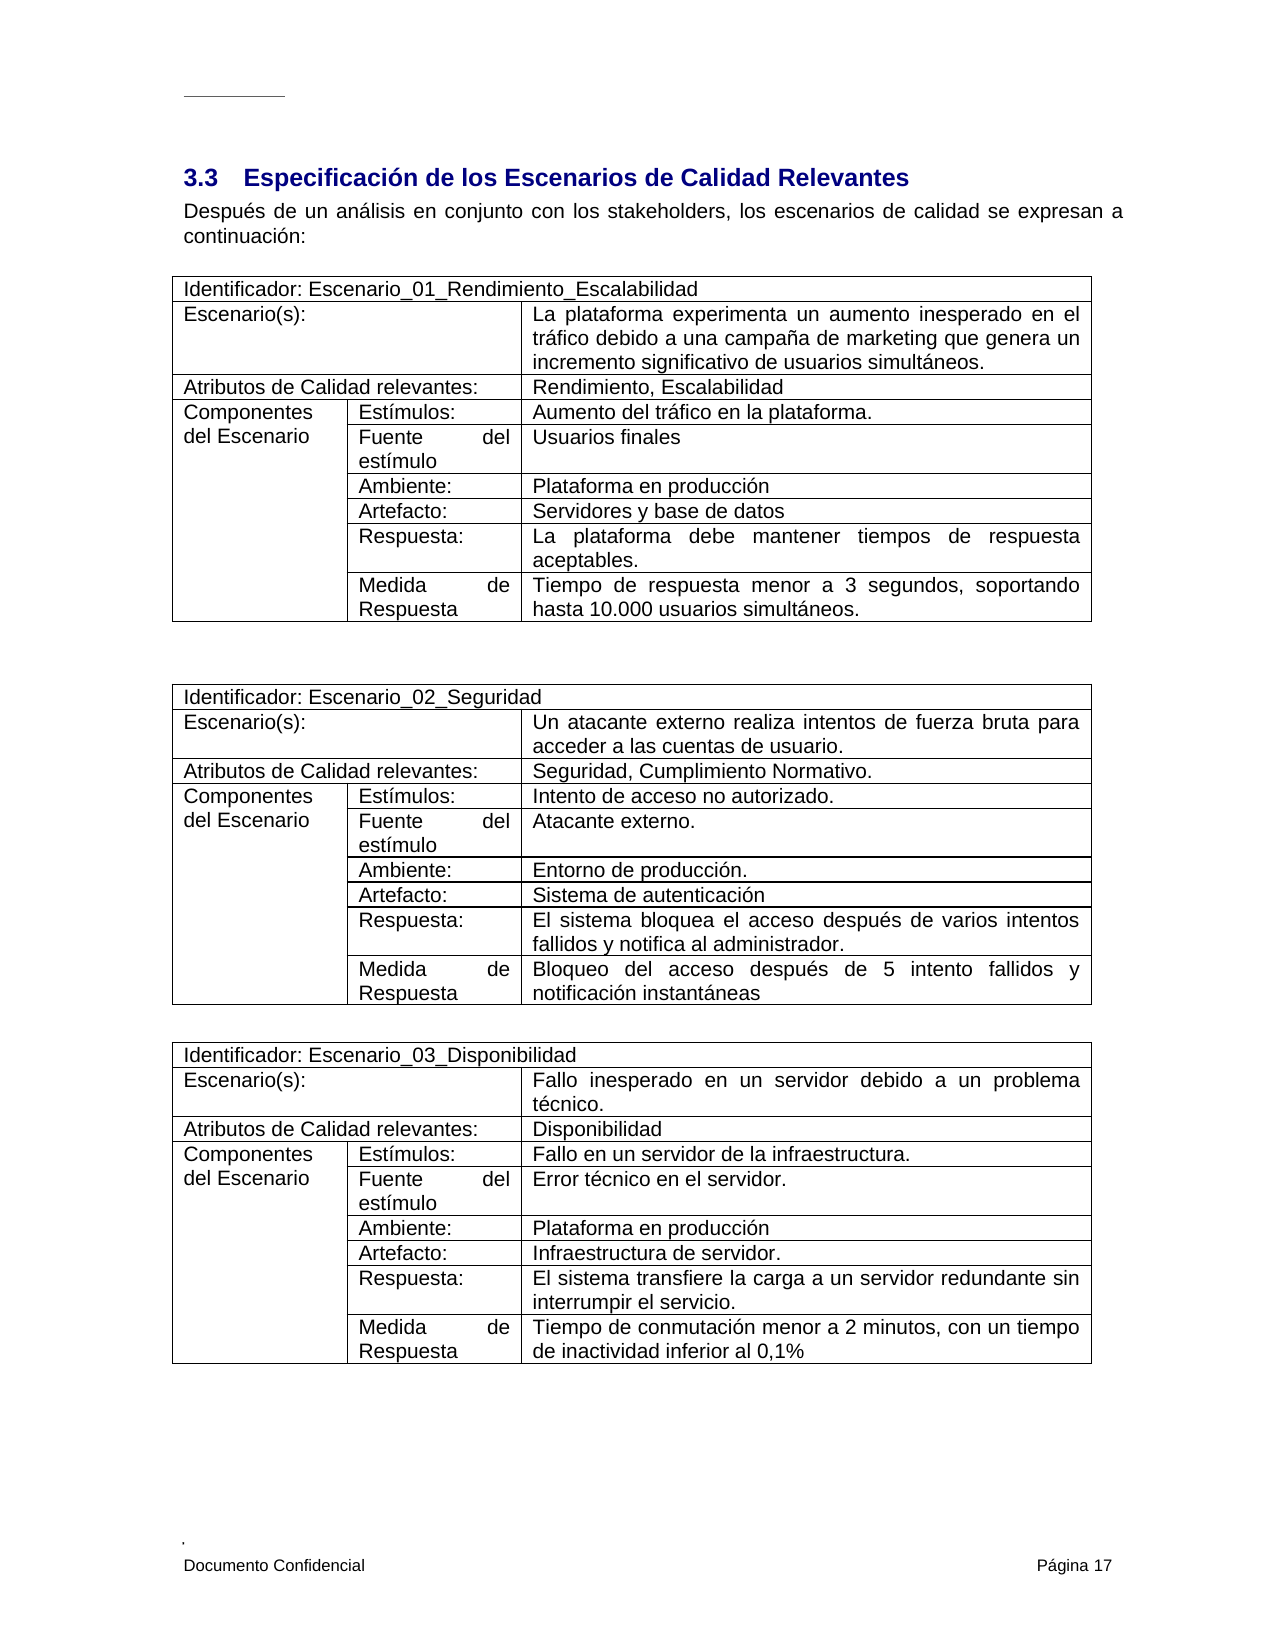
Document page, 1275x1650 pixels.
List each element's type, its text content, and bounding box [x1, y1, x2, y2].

table_cell Atributos de Calidad relevantes: [173, 1117, 521, 1141]
table_cell La plataforma debe mantener tiempos de respuesta aceptables. [522, 524, 1091, 572]
table_header Identificador: Escenario_02_Seguridad [173, 685, 1091, 708]
table_cell Error técnico en el servidor. [522, 1167, 1091, 1215]
table_cell Fuente del estímulo [348, 809, 521, 856]
table_cell El sistema transfiere la carga a un servidor redundante sin interrumpir el servicio. [522, 1266, 1091, 1314]
table_cell Atributos de Calidad relevantes: [173, 759, 521, 782]
table_cell Artefacto: [348, 499, 521, 523]
table_cell Fallo inesperado en un servidor debido a un problema técnico. [522, 1068, 1091, 1116]
table_cell Rendimiento, Escalabilidad [522, 375, 1091, 399]
table_cell Medida de Respuesta [348, 1315, 521, 1363]
table_cell Componentes del Escenario [173, 784, 347, 1004]
table_cell Estímulos: [348, 400, 521, 424]
table_cell Atributos de Calidad relevantes: [173, 375, 521, 399]
table_cell Tiempo de respuesta menor a 3 segundos, soportando hasta 10.000 usuarios simultáneos. [522, 573, 1091, 621]
table_cell Medida de Respuesta [348, 573, 521, 621]
table_cell Entorno de producción. [522, 858, 1091, 881]
table_cell La plataforma experimenta un aumento inesperado en el tráfico debido a una campaña de marketing que genera un incremento significativo de usuarios simultáneos. [522, 302, 1091, 374]
table_cell Infraestructura de servidor. [522, 1241, 1091, 1265]
table_cell Disponibilidad [522, 1117, 1091, 1141]
table_cell Tiempo de conmutación menor a 2 minutos, con un tiempo de inactividad inferior al 0,1% [522, 1315, 1091, 1363]
table_cell Servidores y base de datos [522, 499, 1091, 523]
table_cell El sistema bloquea el acceso después de varios intentos fallidos y notifica al administrador. [522, 908, 1091, 955]
table_cell Fuente del estímulo [348, 1167, 521, 1215]
table_header Identificador: Escenario_03_Disponibilidad [173, 1043, 1091, 1067]
table_cell Ambiente: [348, 1216, 521, 1240]
table_cell Ambiente: [348, 474, 521, 498]
table_cell Plataforma en producción [522, 1216, 1091, 1240]
table_cell Respuesta: [348, 524, 521, 572]
table_cell Componentes del Escenario [173, 1142, 347, 1363]
table_cell Escenario(s): [173, 710, 521, 757]
table_header Identificador: Escenario_01_Rendimiento_Escalabilidad [173, 277, 1091, 301]
table_cell Intento de acceso no autorizado. [522, 784, 1091, 807]
table_cell Componentes del Escenario [173, 400, 347, 621]
table_cell Seguridad, Cumplimiento Normativo. [522, 759, 1091, 782]
table_cell Sistema de autenticación [522, 883, 1091, 906]
table_cell Atacante externo. [522, 809, 1091, 856]
table_cell Ambiente: [348, 858, 521, 881]
table_cell Bloqueo del acceso después de 5 intento fallidos y notificación instantáneas [522, 956, 1091, 1004]
table_cell Plataforma en producción [522, 474, 1091, 498]
table_cell Aumento del tráfico en la plataforma. [522, 400, 1091, 424]
table_cell Respuesta: [348, 908, 521, 955]
table_cell Un atacante externo realiza intentos de fuerza bruta para acceder a las cuentas de usuario. [522, 710, 1091, 757]
list Especificación de los Escenarios de Calidad Relevantes [183, 162, 1125, 191]
table_cell Usuarios finales [522, 425, 1091, 473]
text Después de un análisis en conjunto con los stakeholders, los escenarios de calidad se expresan a continuación: [183, 197, 1125, 247]
table_cell Escenario(s): [173, 1068, 521, 1116]
table_cell Fuente del estímulo [348, 425, 521, 473]
table_cell Fallo en un servidor de la infraestructura. [522, 1142, 1091, 1166]
table_cell Respuesta: [348, 1266, 521, 1314]
table_cell Estímulos: [348, 1142, 521, 1166]
table_cell Escenario(s): [173, 302, 521, 374]
table_cell Medida de Respuesta [348, 956, 521, 1004]
table_cell Artefacto: [348, 1241, 521, 1265]
table_cell Estímulos: [348, 784, 521, 807]
table_cell Artefacto: [348, 883, 521, 906]
